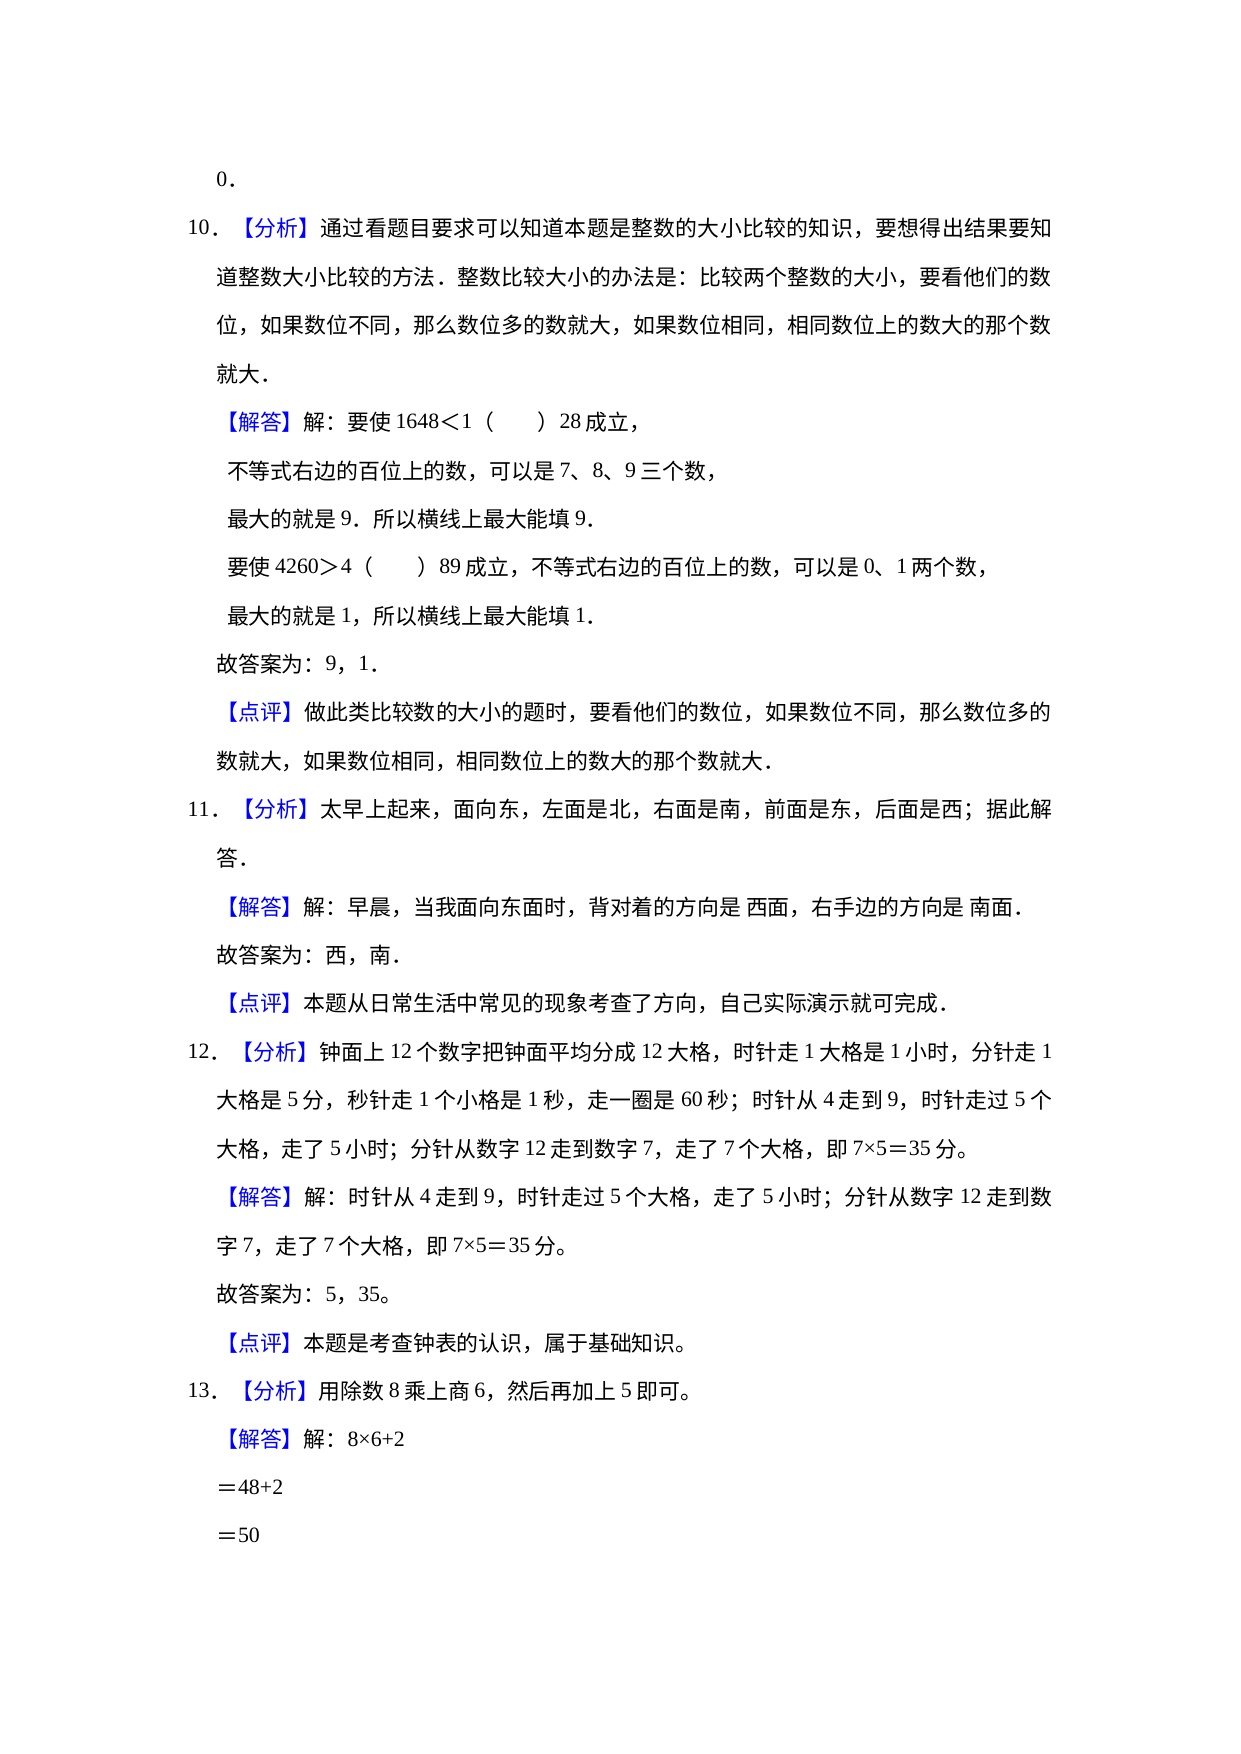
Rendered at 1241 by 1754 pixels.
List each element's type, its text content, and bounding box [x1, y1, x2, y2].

text 故答案为：西，南． [216, 937, 1053, 970]
text 要使4260＞4（ ）89成立，不等式右边的百位上的数，可以是0、1两个数， [216, 550, 1053, 582]
text 【点评】本题从日常生活中常见的现象考查了方向，自己实际演示就可完成． [216, 986, 1053, 1018]
text 【点评】本题是考查钟表的认识，属于基础知识。 [216, 1325, 1053, 1358]
text 最大的就是1，所以横线上最大能填1． [216, 598, 1053, 631]
text 【解答】解：要使1648＜1（ ）28成立， [216, 405, 1053, 437]
text 13．【分析】用除数8乘上商6，然后再加上5即可。 [187, 1374, 1053, 1406]
text 【解答】解：8×6+2 [216, 1422, 1053, 1454]
text 10．【分析】通过看题目要求可以知道本题是整数的大小比较的知识，要想得出结果要知道整数大小比较的方法．整数比较大小的办法是：比较两个整数的大小，要看他们的数位，如果数位不同，那么数位多的数就大，如果数位相同，相同数位上的数大的那个数就大． [187, 210, 1053, 389]
text 故答案为：9，1． [216, 647, 1053, 679]
text 12．【分析】钟面上12个数字把钟面平均分成12大格，时针走1大格是1小时，分针走1大格是5分，秒针走1个小格是1秒，走一圈是60秒；时针从4走到9，时针走过5个大格，走了5小时；分针从数字12走到数字7，走了7个大格，即7×5＝35分。 [187, 1034, 1053, 1164]
text ＝50 [216, 1519, 1053, 1551]
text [216, 162, 1053, 194]
text 不等式右边的百位上的数，可以是7、8、9三个数， [216, 453, 1053, 486]
text 【解答】解：时针从4走到9，时针走过5个大格，走了5小时；分针从数字12走到数字7，走了7个大格，即7×5＝35分。 [216, 1180, 1053, 1261]
text 11．【分析】太早上起来，面向东，左面是北，右面是南，前面是东，后面是西；据此解答． [187, 792, 1053, 873]
text 【解答】解：早晨，当我面向东面时，背对着的方向是 西面，右手边的方向是 南面． [216, 889, 1053, 922]
text 最大的就是9．所以横线上最大能填9． [216, 502, 1053, 534]
text ＝48+2 [216, 1470, 1053, 1503]
text 故答案为：5，35。 [216, 1277, 1053, 1309]
text 【点评】做此类比较数的大小的题时，要看他们的数位，如果数位不同，那么数位多的数就大，如果数位相同，相同数位上的数大的那个数就大． [216, 695, 1053, 776]
